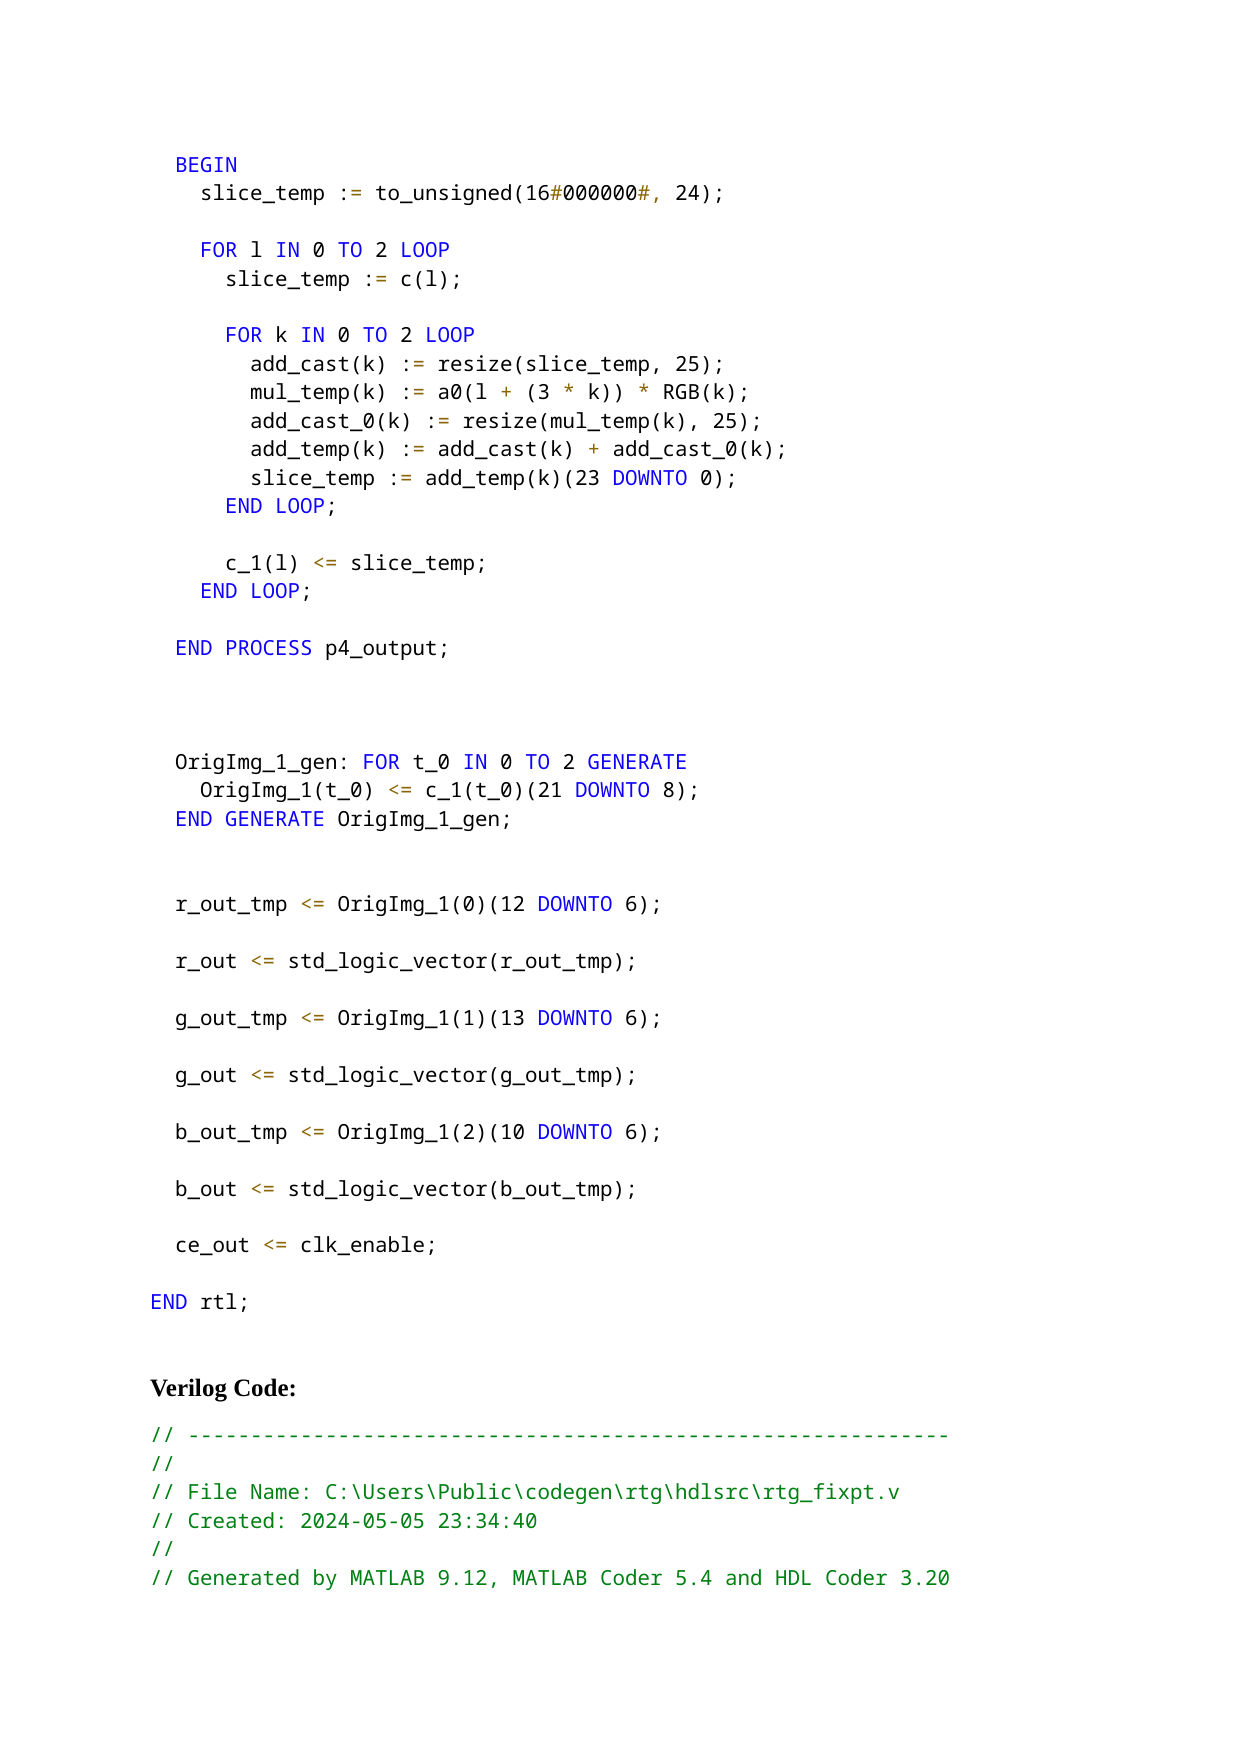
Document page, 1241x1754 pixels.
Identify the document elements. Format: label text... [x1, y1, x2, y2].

text g_out_tmp <= OrigImg_1(1)(13 DOWNTO 6); [150, 1003, 1090, 1032]
text FOR l IN 0 TO 2 LOOP [150, 235, 1090, 264]
text mul_temp(k) := a0(l + (3 * k)) * RGB(k); [150, 377, 1090, 406]
text END GENERATE OrigImg_1_gen; [150, 804, 1090, 832]
text add_cast(k) := resize(slice_temp, 25); [150, 349, 1090, 377]
text FOR k IN 0 TO 2 LOOP [150, 321, 1090, 349]
text // ------------------------------------------------------------- [150, 1421, 1090, 1449]
text // [150, 1449, 1090, 1477]
text slice_temp := add_temp(k)(23 DOWNTO 0); [150, 463, 1090, 491]
text END LOOP; [150, 577, 1090, 605]
text END rtl; [150, 1287, 1090, 1316]
text END LOOP; [150, 491, 1090, 520]
text add_cast_0(k) := resize(mul_temp(k), 25); [150, 406, 1090, 434]
text slice_temp := to_unsigned(16#000000#, 24); [150, 178, 1090, 207]
text add_temp(k) := add_cast(k) + add_cast_0(k); [150, 434, 1090, 463]
text b_out <= std_logic_vector(b_out_tmp); [150, 1174, 1090, 1202]
text // Generated by MATLAB 9.12, MATLAB Coder 5.4 and HDL Coder 3.20 [150, 1563, 1090, 1591]
text slice_temp := c(l); [150, 264, 1090, 292]
text // [150, 1534, 1090, 1563]
text b_out_tmp <= OrigImg_1(2)(10 DOWNTO 6); [150, 1117, 1090, 1145]
text END PROCESS p4_output; [150, 633, 1090, 662]
text OrigImg_1_gen: FOR t_0 IN 0 TO 2 GENERATE [150, 747, 1090, 776]
text g_out <= std_logic_vector(g_out_tmp); [150, 1060, 1090, 1088]
text // File Name: C:\Users\Public\codegen\rtg\hdlsrc\rtg_fixpt.v [150, 1477, 1090, 1506]
text OrigImg_1(t_0) <= c_1(t_0)(21 DOWNTO 8); [150, 776, 1090, 804]
text // Created: 2024-05-05 23:34:40 [150, 1506, 1090, 1534]
text r_out_tmp <= OrigImg_1(0)(12 DOWNTO 6); [150, 889, 1090, 918]
text Verilog Code: [150, 1373, 1090, 1402]
text ce_out <= clk_enable; [150, 1231, 1090, 1259]
text c_1(l) <= slice_temp; [150, 548, 1090, 577]
text r_out <= std_logic_vector(r_out_tmp); [150, 946, 1090, 975]
text BEGIN [150, 150, 1090, 178]
